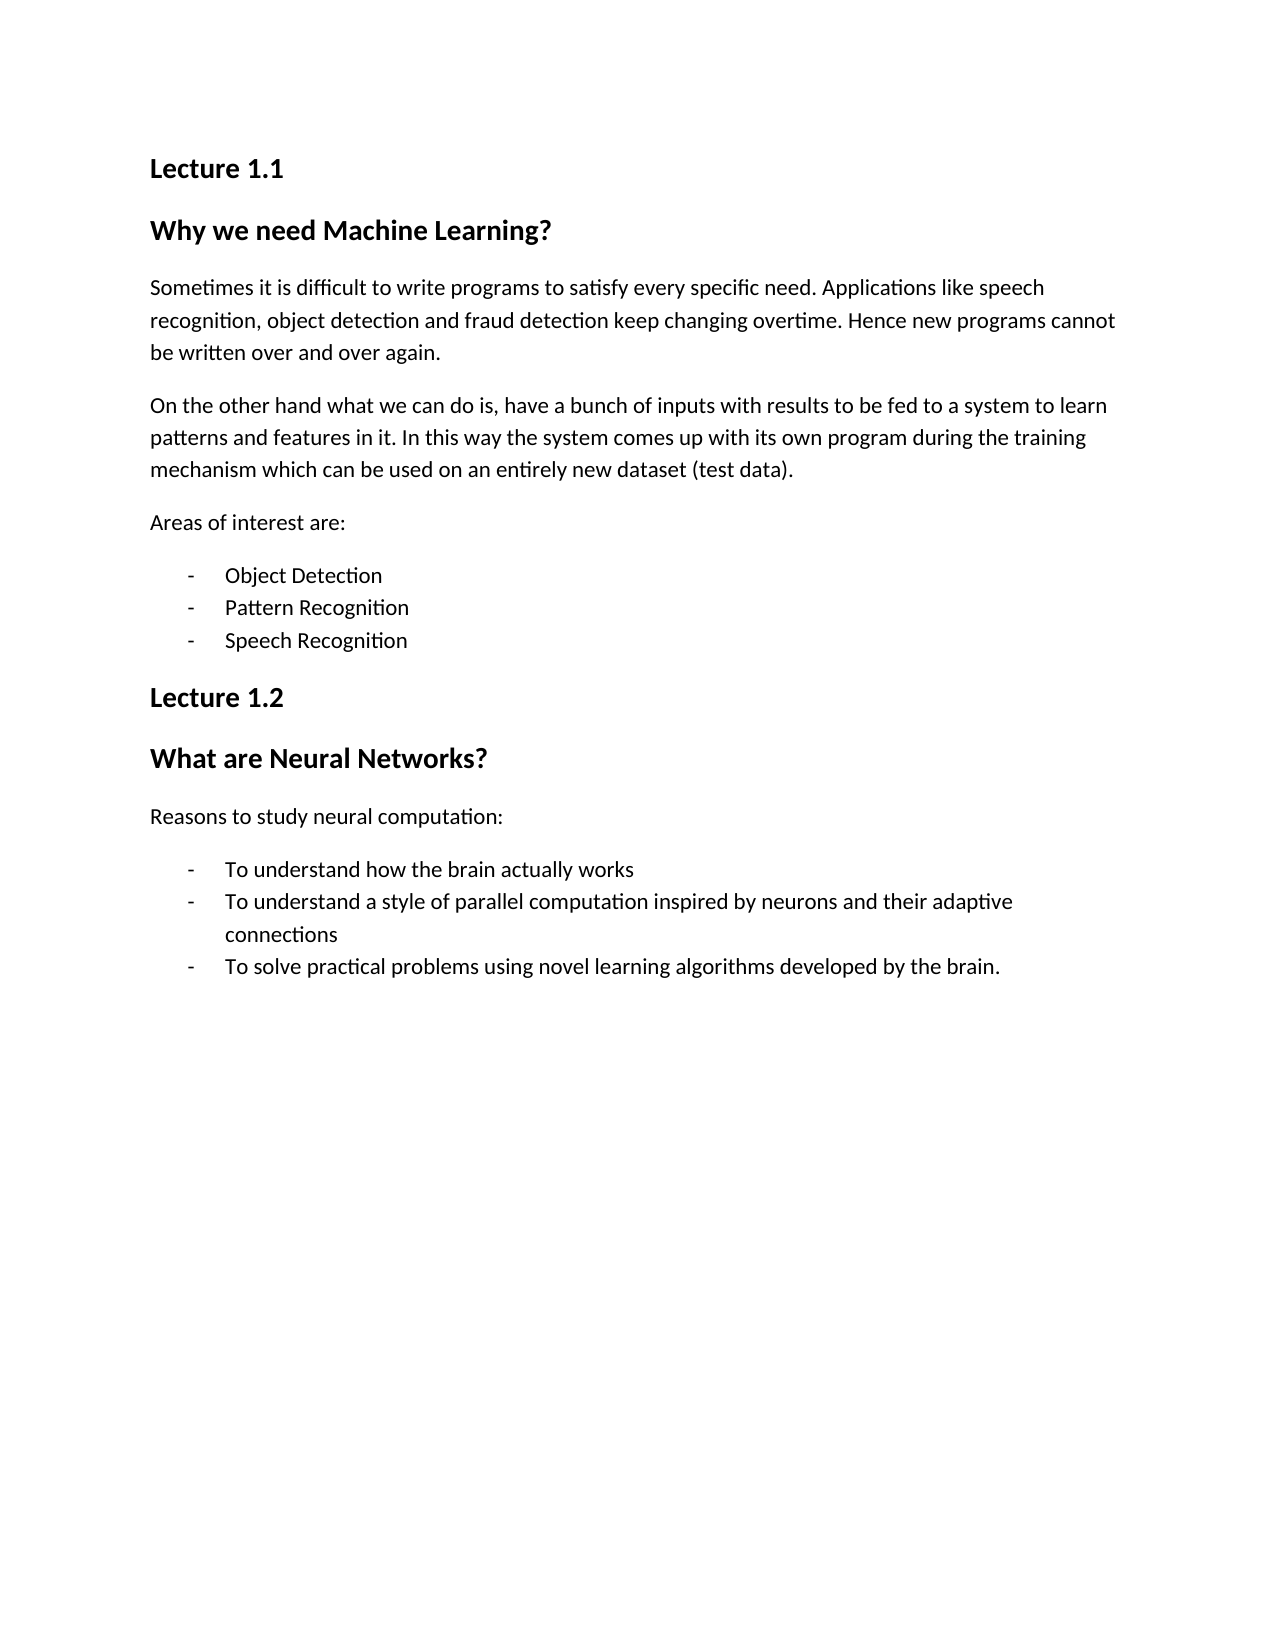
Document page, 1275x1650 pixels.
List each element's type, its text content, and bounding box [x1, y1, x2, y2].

text Why we need Machine Learning? [150, 212, 1125, 247]
text Lecture 1.2 [150, 679, 1125, 714]
text Areas of interest are: [150, 508, 1125, 536]
list To understand a style of parallel computation inspired by neurons and their adaptive connections [187, 887, 1125, 948]
list To understand how the brain actually works [187, 855, 1125, 883]
list Speech Recognition [187, 626, 1125, 654]
text On the other hand what we can do is, have a bunch of inputs with results to be fed to a system to learn patterns and features in it. In this way the system comes up with its own program during the training mechanism which can be used on an entirely new dataset (test data). [150, 391, 1125, 483]
text What are Neural Networks? [150, 741, 1125, 776]
text Lecture 1.1 [150, 150, 1125, 186]
list To solve practical problems using novel learning algorithms developed by the brain. [187, 952, 1125, 980]
text Reasons to study neural computation: [150, 802, 1125, 830]
list Pattern Recognition [187, 593, 1125, 622]
list Object Detection [187, 561, 1125, 589]
text Sometimes it is difficult to write programs to satisfy every specific need. Applications like speech recognition, object detection and fraud detection keep changing overtime. Hence new programs cannot be written over and over again. [150, 273, 1125, 366]
